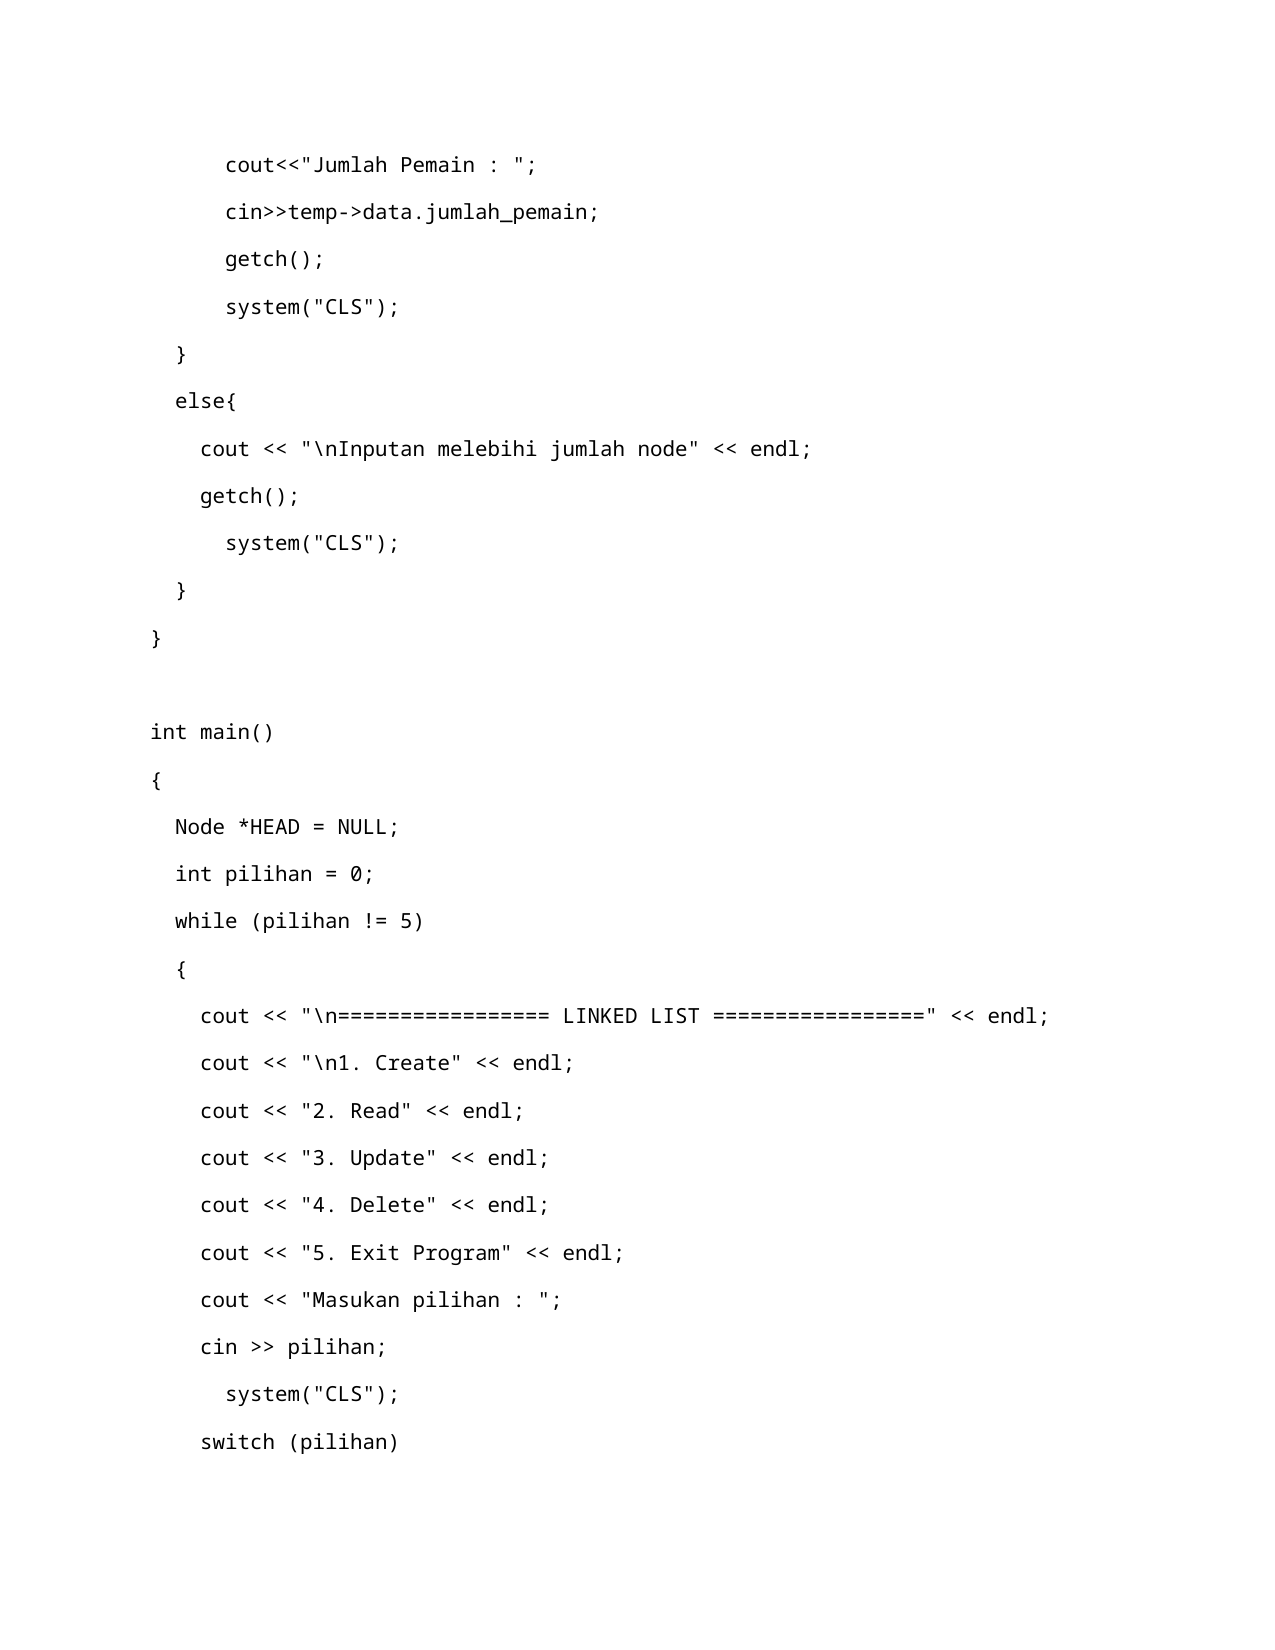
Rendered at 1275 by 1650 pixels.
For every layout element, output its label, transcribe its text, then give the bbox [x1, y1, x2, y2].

text int main() [150, 717, 1125, 746]
text cin >> pilihan; [150, 1332, 1125, 1361]
text system("CLS"); [150, 1379, 1125, 1408]
text switch (pilihan) [150, 1427, 1125, 1455]
text } [150, 339, 1125, 368]
text { [150, 765, 1125, 793]
text system("CLS"); [150, 292, 1125, 320]
text getch(); [150, 481, 1125, 509]
text int pilihan = 0; [150, 859, 1125, 888]
text else{ [150, 386, 1125, 415]
text cout << "\n================= LINKED LIST =================" << endl; [150, 1001, 1125, 1030]
text cout << "3. Update" << endl; [150, 1143, 1125, 1172]
text cout << "\nInputan melebihi jumlah node" << endl; [150, 434, 1125, 462]
text { [150, 954, 1125, 982]
text cout << "5. Exit Program" << endl; [150, 1238, 1125, 1266]
text } [150, 623, 1125, 651]
text cout << "4. Delete" << endl; [150, 1190, 1125, 1219]
text while (pilihan != 5) [150, 907, 1125, 935]
text cout << "2. Read" << endl; [150, 1096, 1125, 1124]
text Node *HEAD = NULL; [150, 812, 1125, 841]
text cout << "Masukan pilihan : "; [150, 1285, 1125, 1313]
text } [150, 576, 1125, 604]
text cout << "\n1. Create" << endl; [150, 1048, 1125, 1077]
text cin>>temp->data.jumlah_pemain; [150, 197, 1125, 226]
text cout<<"Jumlah Pemain : "; [150, 150, 1125, 178]
text getch(); [150, 244, 1125, 273]
text system("CLS"); [150, 528, 1125, 557]
